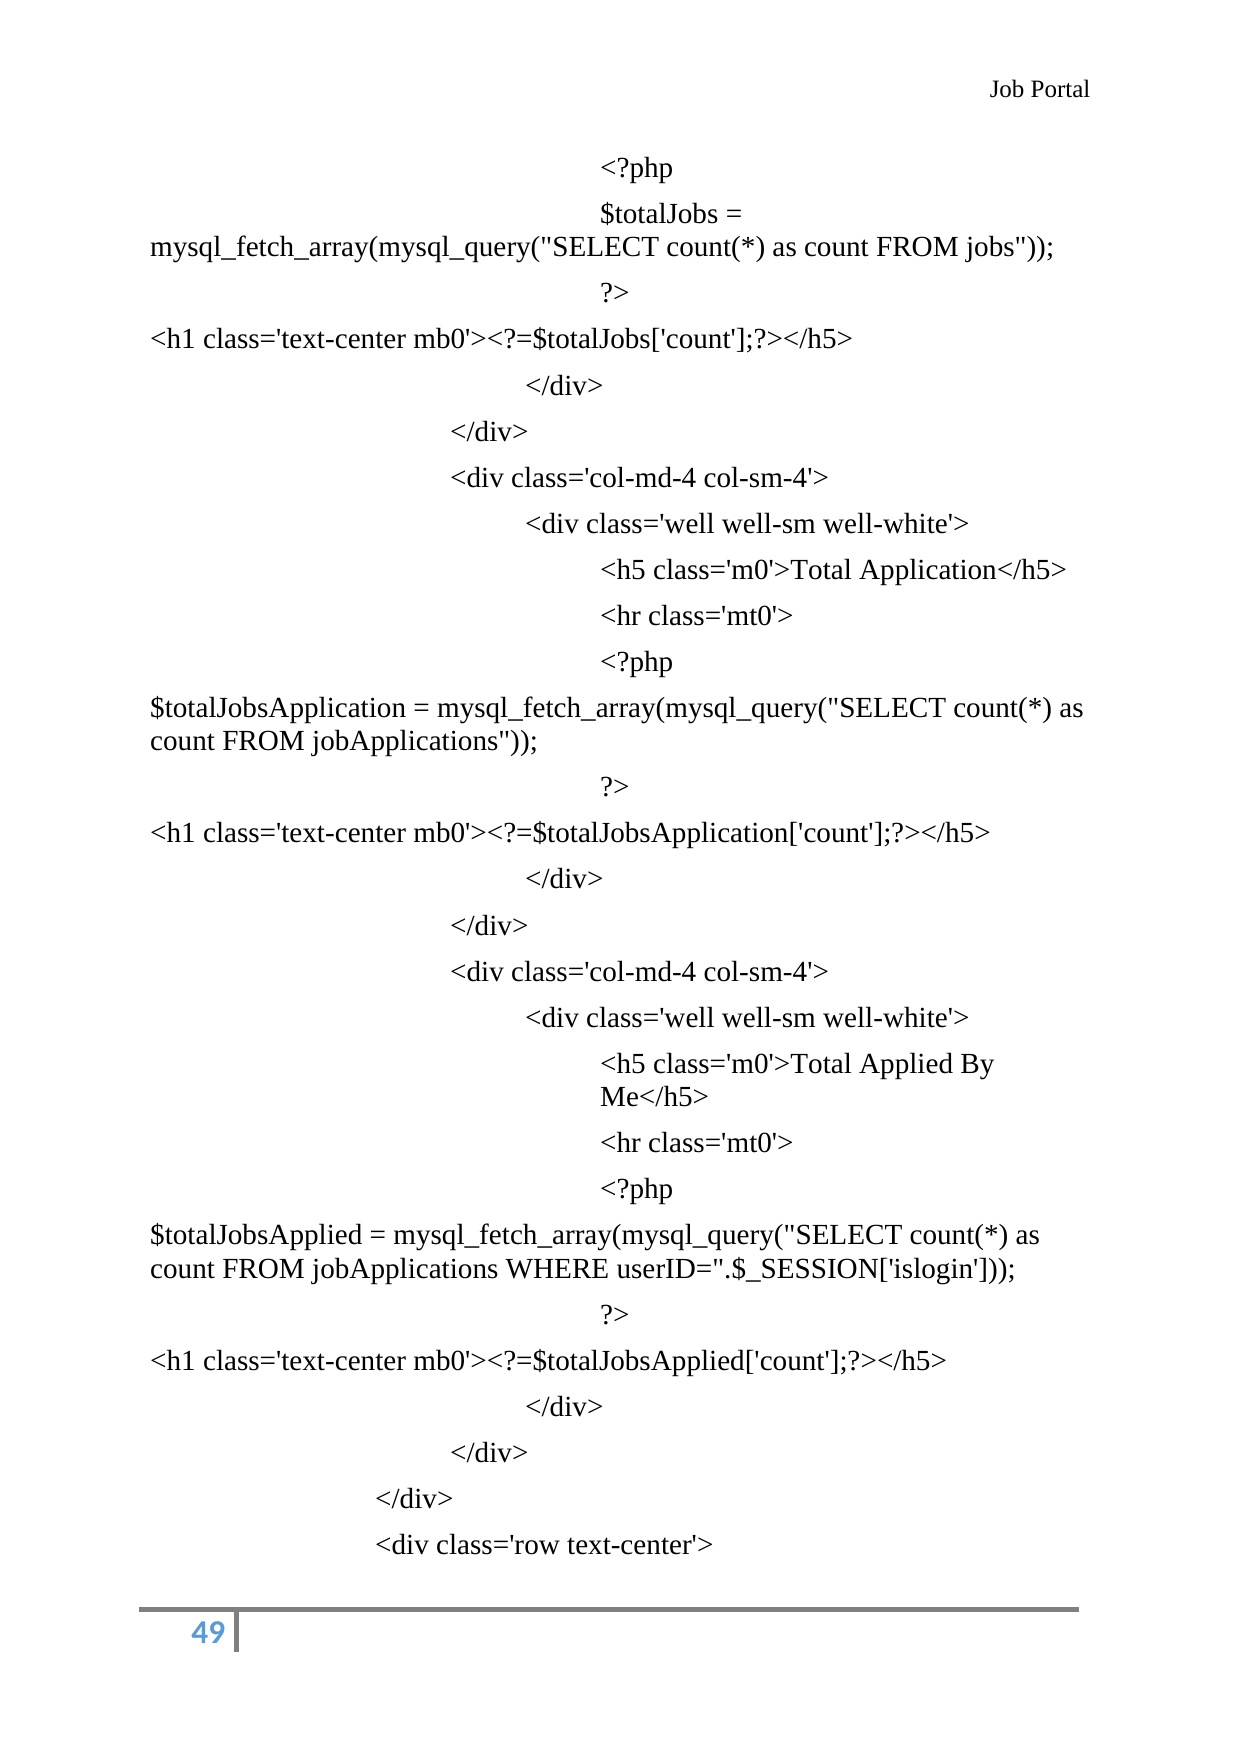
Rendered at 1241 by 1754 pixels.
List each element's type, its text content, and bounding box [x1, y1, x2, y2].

text <div class='col-md-4 col-sm-4'> [150, 460, 1090, 493]
text $totalJobsApplication = mysql_fetch_array(mysql_query("SELECT count(*) as count FROM jobApplications")); [150, 690, 1090, 757]
text </div> [150, 1481, 1090, 1515]
text <div class='row text-center'> [150, 1527, 1090, 1561]
text </div> [150, 1435, 1090, 1469]
text <h5 class='m0'>Total Applied By Me</h5> [600, 1046, 1090, 1113]
text <h5 class='m0'>Total Application</h5> [150, 552, 1090, 585]
text </div> [150, 368, 1090, 401]
text </div> [150, 908, 1090, 941]
text <?php [150, 150, 1090, 183]
text <h1 class='text-center mb0'><?=$totalJobs['count'];?></h5> [150, 322, 1090, 355]
text <div class='well well-sm well-white'> [150, 506, 1090, 539]
text <?php [150, 644, 1090, 677]
text ?> [150, 769, 1090, 803]
text ?> [150, 1297, 1090, 1331]
text </div> [150, 862, 1090, 895]
text $totalJobsApplied = mysql_fetch_array(mysql_query("SELECT count(*) as count FROM jobApplications WHERE userID=".$_SESSION['islogin'])); [150, 1217, 1090, 1284]
text <h1 class='text-center mb0'><?=$totalJobsApplied['count'];?></h5> [150, 1343, 1090, 1377]
text <?php [150, 1171, 1090, 1205]
text ?> [150, 276, 1090, 309]
text <div class='well well-sm well-white'> [150, 1000, 1090, 1033]
text <hr class='mt0'> [150, 1125, 1090, 1159]
text <div class='col-md-4 col-sm-4'> [150, 954, 1090, 987]
text </div> [150, 414, 1090, 447]
text </div> [150, 1389, 1090, 1423]
text <h1 class='text-center mb0'><?=$totalJobsApplication['count'];?></h5> [150, 816, 1090, 849]
text <hr class='mt0'> [150, 598, 1090, 631]
text $totalJobs = mysql_fetch_array(mysql_query("SELECT count(*) as count FROM jobs")); [150, 196, 1090, 263]
